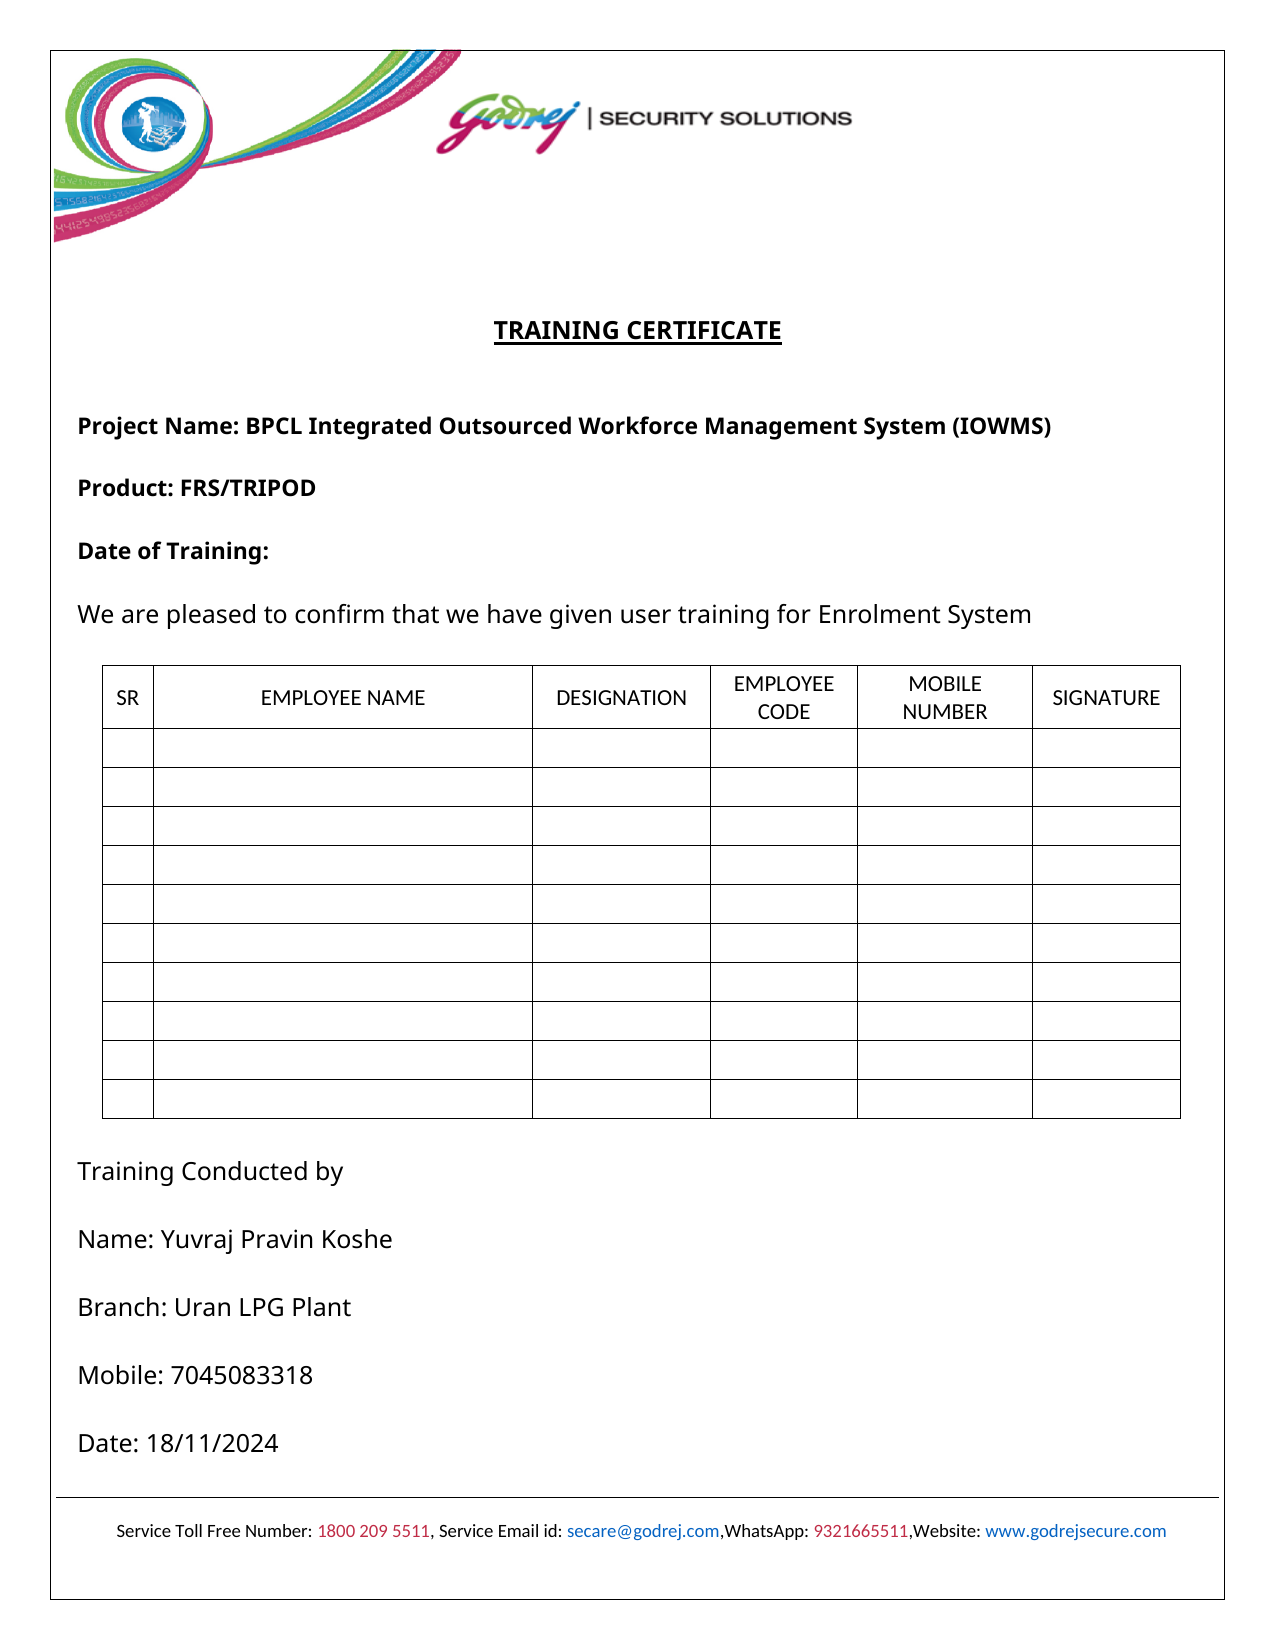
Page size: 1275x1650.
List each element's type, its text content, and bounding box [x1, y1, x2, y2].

table_cell [1033, 1041, 1180, 1079]
table_cell [154, 924, 532, 962]
text Name: Yuvraj Pravin Koshe [77, 1222, 1206, 1256]
picture [53, 51, 853, 243]
table_cell [103, 1080, 153, 1118]
table_header SR [103, 666, 153, 728]
table_cell [533, 924, 710, 962]
table_cell [103, 729, 153, 767]
table_cell [533, 768, 710, 806]
table_header DESIGNATION [533, 666, 710, 728]
table_cell [154, 1080, 532, 1118]
table_cell [103, 924, 153, 962]
table_cell [711, 1041, 857, 1079]
table_cell [711, 1080, 857, 1118]
text Project Name: BPCL Integrated Outsourced Workforce Management System (IOWMS) [77, 409, 1206, 441]
table_cell [1033, 729, 1180, 767]
table_header MOBILE NUMBER [858, 666, 1032, 728]
table_cell [103, 963, 153, 1001]
table_cell [154, 807, 532, 845]
text Branch: Uran LPG Plant [77, 1290, 1206, 1324]
table_cell [103, 1002, 153, 1040]
table_cell [533, 846, 710, 884]
table_header EMPLOYEE NAME [154, 666, 532, 728]
table_cell [711, 924, 857, 962]
text Date of Training: [77, 534, 1224, 566]
table_cell [711, 846, 857, 884]
table_cell [533, 807, 710, 845]
table_cell [103, 885, 153, 923]
table_cell [858, 807, 1032, 845]
table_cell [533, 729, 710, 767]
text Date: 18/11/2024 [77, 1426, 1206, 1460]
table_cell [1033, 807, 1180, 845]
table_cell [103, 807, 153, 845]
table_cell [858, 768, 1032, 806]
table_header EMPLOYEE CODE [711, 666, 857, 728]
table_cell [1033, 768, 1180, 806]
table_cell [858, 963, 1032, 1001]
table_cell [154, 846, 532, 884]
table_cell [533, 885, 710, 923]
table_cell [154, 1002, 532, 1040]
table_cell [858, 1080, 1032, 1118]
table_cell [533, 963, 710, 1001]
table_cell [711, 768, 857, 806]
text We are pleased to confirm that we have given user training for Enrolment System [77, 597, 1206, 631]
table_cell [154, 1041, 532, 1079]
table_cell [1033, 1002, 1180, 1040]
table_cell [711, 729, 857, 767]
table_cell [858, 846, 1032, 884]
table_cell [858, 729, 1032, 767]
table_cell [154, 729, 532, 767]
subtitle TRAINING CERTIFICATE [77, 313, 1198, 347]
table_cell [1033, 846, 1180, 884]
table_cell [154, 885, 532, 923]
table_cell [711, 1002, 857, 1040]
table_cell [533, 1041, 710, 1079]
table_cell [103, 768, 153, 806]
table_cell [103, 1041, 153, 1079]
table_cell [154, 768, 532, 806]
table_cell [858, 1041, 1032, 1079]
table_cell [1033, 963, 1180, 1001]
table_cell [533, 1080, 710, 1118]
table_cell [711, 885, 857, 923]
table_cell [103, 846, 153, 884]
table_header SIGNATURE [1033, 666, 1180, 728]
table_cell [858, 885, 1032, 923]
text Training Conducted by [77, 1153, 1206, 1187]
table_cell [711, 807, 857, 845]
table_cell [858, 924, 1032, 962]
table_cell [1033, 924, 1180, 962]
text Mobile: 7045083318 [77, 1358, 1206, 1392]
table_cell [154, 963, 532, 1001]
table_cell [1033, 885, 1180, 923]
table_cell [1033, 1080, 1180, 1118]
text Product: FRS/TRIPOD [77, 472, 1206, 503]
table_cell [858, 1002, 1032, 1040]
table_cell [711, 963, 857, 1001]
table_cell [533, 1002, 710, 1040]
